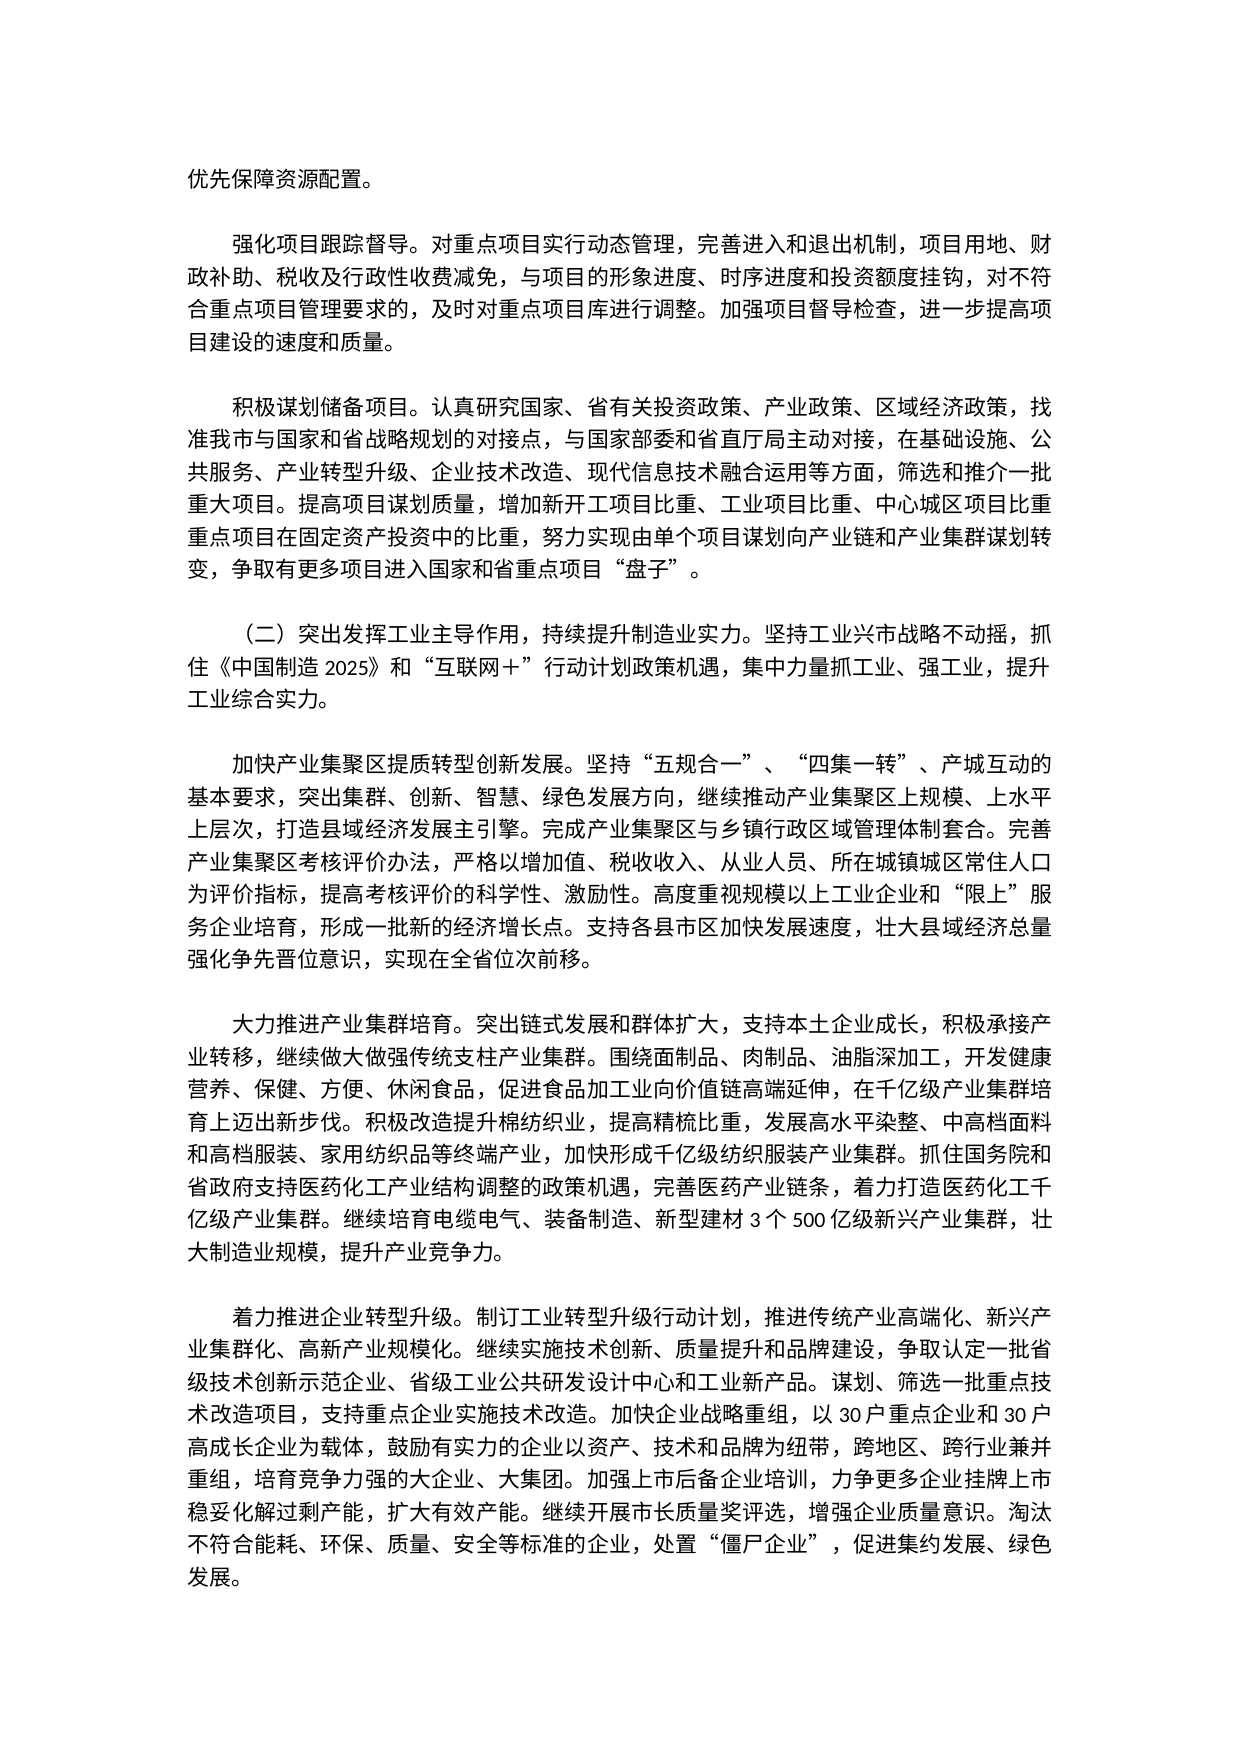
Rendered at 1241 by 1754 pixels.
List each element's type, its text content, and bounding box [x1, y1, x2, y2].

text （二）突出发挥工业主导作用，持续提升制造业实力。坚持工业兴市战略不动摇，抓住《中国制造2025》和“互联网＋”行动计划政策机遇，集中力量抓工业、强工业，提升工业综合实力。 [187, 617, 1053, 714]
text 着力推进企业转型升级。制订工业转型升级行动计划，推进传统产业高端化、新兴产业集群化、高新产业规模化。继续实施技术创新、质量提升和品牌建设，争取认定一批省级技术创新示范企业、省级工业公共研发设计中心和工业新产品。谋划、筛选一批重点技术改造项目，支持重点企业实施技术改造。加快企业战略重组，以30户重点企业和30户高成长企业为载体，鼓励有实力的企业以资产、技术和品牌为纽带，跨地区、跨行业兼并重组，培育竞争力强的大企业、大集团。加强上市后备企业培训，力争更多企业挂牌上市。稳妥化解过剩产能，扩大有效产能。继续开展市长质量奖评选，增强企业质量意识。淘汰不符合能耗、环保、质量、安全等标准的企业，处置“僵尸企业”，促进集约发展、绿色发展。 [187, 1299, 1053, 1592]
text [187, 162, 1053, 194]
text 积极谋划储备项目。认真研究国家、省有关投资政策、产业政策、区域经济政策，找准我市与国家和省战略规划的对接点，与国家部委和省直厅局主动对接，在基础设施、公共服务、产业转型升级、企业技术改造、现代信息技术融合运用等方面，筛选和推介一批重大项目。提高项目谋划质量，增加新开工项目比重、工业项目比重、中心城区项目比重、重点项目在固定资产投资中的比重，努力实现由单个项目谋划向产业链和产业集群谋划转变，争取有更多项目进入国家和省重点项目“盘子”。 [187, 389, 1053, 584]
text 加快产业集聚区提质转型创新发展。坚持“五规合一”、“四集一转”、产城互动的基本要求，突出集群、创新、智慧、绿色发展方向，继续推动产业集聚区上规模、上水平、上层次，打造县域经济发展主引擎。完成产业集聚区与乡镇行政区域管理体制套合。完善产业集聚区考核评价办法，严格以增加值、税收收入、从业人员、所在城镇城区常住人口为评价指标，提高考核评价的科学性、激励性。高度重视规模以上工业企业和“限上”服务企业培育，形成一批新的经济增长点。支持各县市区加快发展速度，壮大县域经济总量，强化争先晋位意识，实现在全省位次前移。 [187, 747, 1053, 974]
text 强化项目跟踪督导。对重点项目实行动态管理，完善进入和退出机制，项目用地、财政补助、税收及行政性收费减免，与项目的形象进度、时序进度和投资额度挂钩，对不符合重点项目管理要求的，及时对重点项目库进行调整。加强项目督导检查，进一步提高项目建设的速度和质量。 [187, 227, 1053, 357]
text 大力推进产业集群培育。突出链式发展和群体扩大，支持本土企业成长，积极承接产业转移，继续做大做强传统支柱产业集群。围绕面制品、肉制品、油脂深加工，开发健康、营养、保健、方便、休闲食品，促进食品加工业向价值链高端延伸，在千亿级产业集群培育上迈出新步伐。积极改造提升棉纺织业，提高精梳比重，发展高水平染整、中高档面料和高档服装、家用纺织品等终端产业，加快形成千亿级纺织服装产业集群。抓住国务院和省政府支持医药化工产业结构调整的政策机遇，完善医药产业链条，着力打造医药化工千亿级产业集群。继续培育电缆电气、装备制造、新型建材3个500亿级新兴产业集群，壮大制造业规模，提升产业竞争力。 [187, 1007, 1053, 1267]
